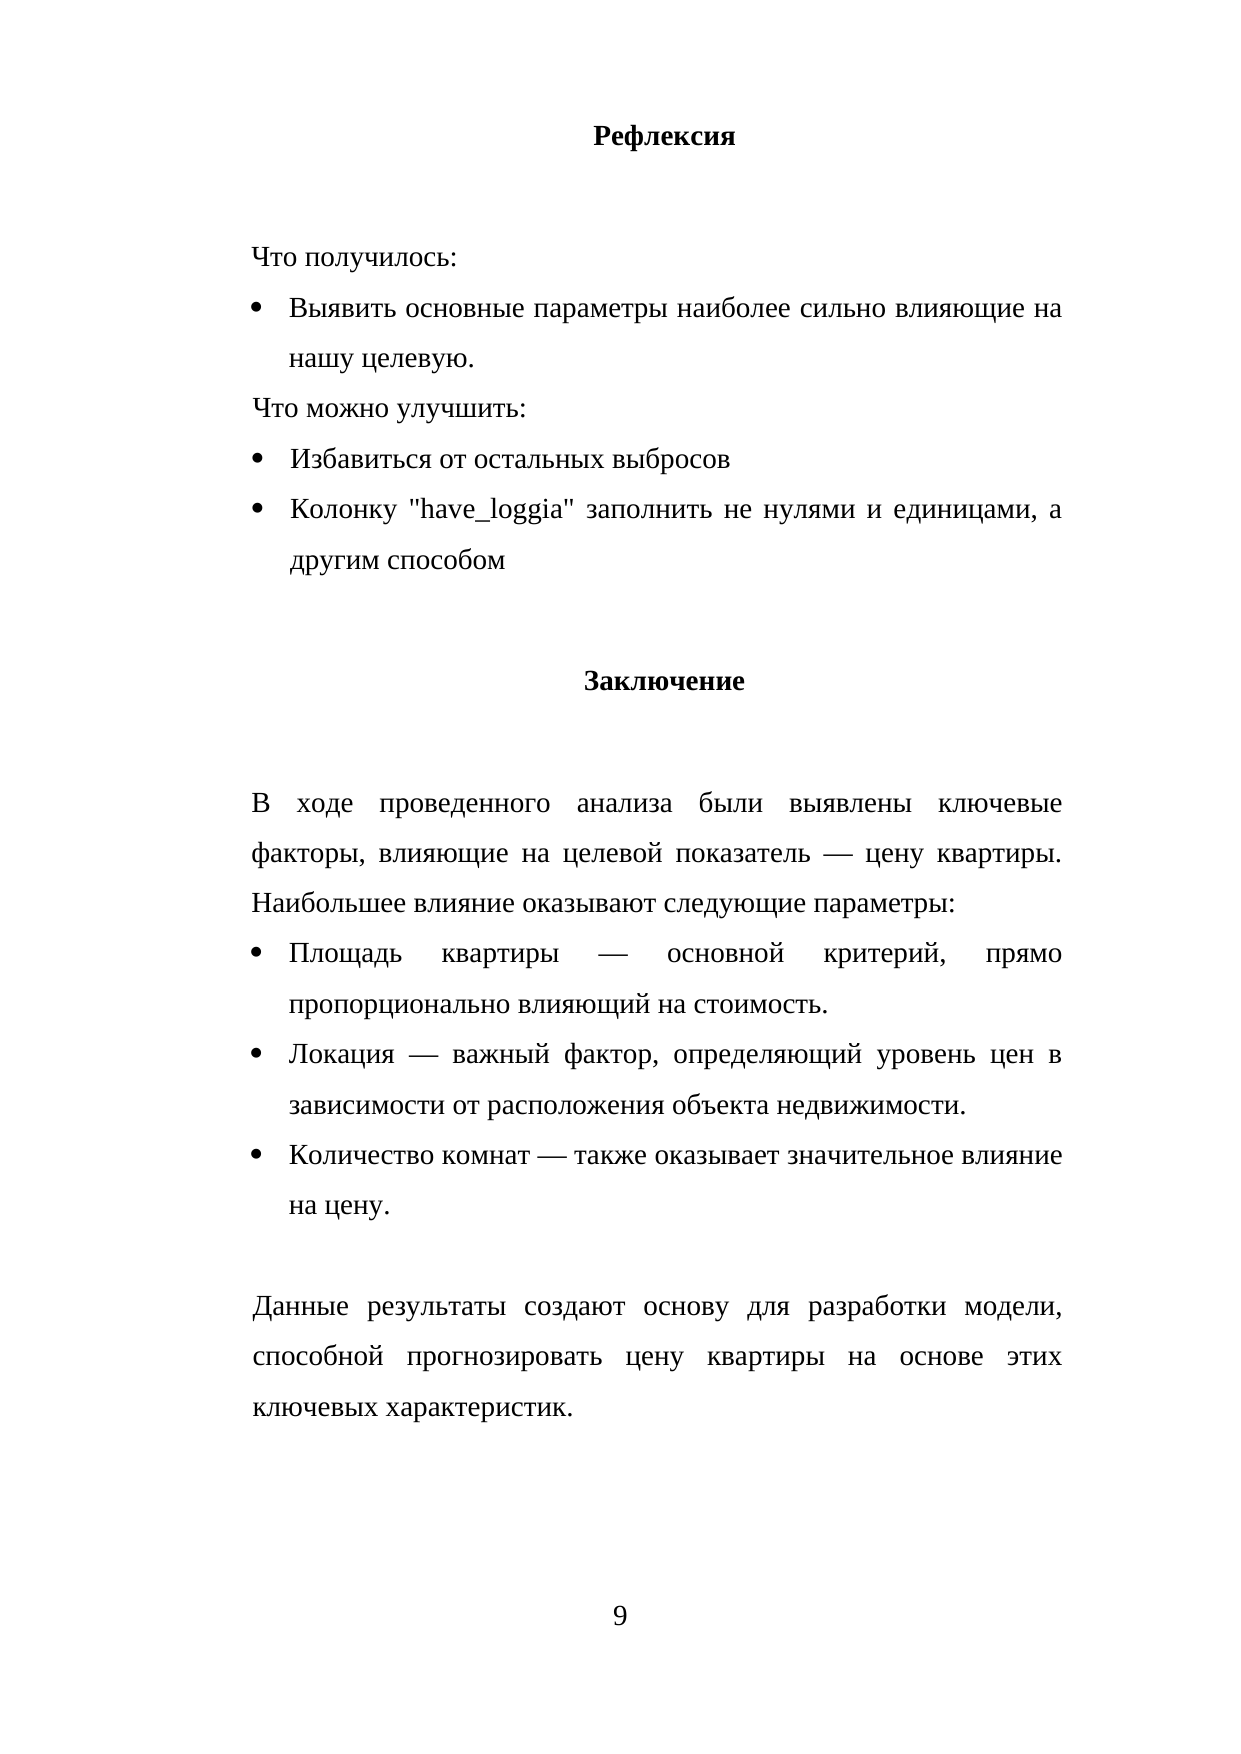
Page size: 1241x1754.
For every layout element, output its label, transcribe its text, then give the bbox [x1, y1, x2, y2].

list Выявить основные параметры наиболее сильно влияющие на нашу целевую. [251, 290, 1063, 374]
list Избавиться от остальных выбросов [252, 441, 1063, 474]
text Что получилось: [251, 239, 1063, 273]
subtitle Заключение [177, 663, 1152, 697]
text Данные результаты создают основу для разработки модели, способной прогнозировать цену квартиры на основе этих ключевых характеристик. [252, 1288, 1063, 1422]
text Что можно улучшить: [252, 391, 1063, 424]
list Площадь квартиры — основной критерий, прямо пропорционально влияющий на стоимость. [251, 936, 1063, 1019]
text В ходе проведенного анализа были выявлены ключевые факторы, влияющие на целевой показатель — цену квартиры. Наибольшее влияние оказывают следующие параметры: [251, 785, 1063, 919]
list Локация — важный фактор, определяющий уровень цен в зависимости от расположения объекта недвижимости. [251, 1036, 1063, 1120]
list Количество комнат — также оказывает значительное влияние на цену. [251, 1137, 1063, 1221]
list Колонку "have_loggia" заполнить не нулями и единицами, а другим способом [252, 491, 1063, 575]
subtitle Рефлексия [177, 118, 1152, 152]
